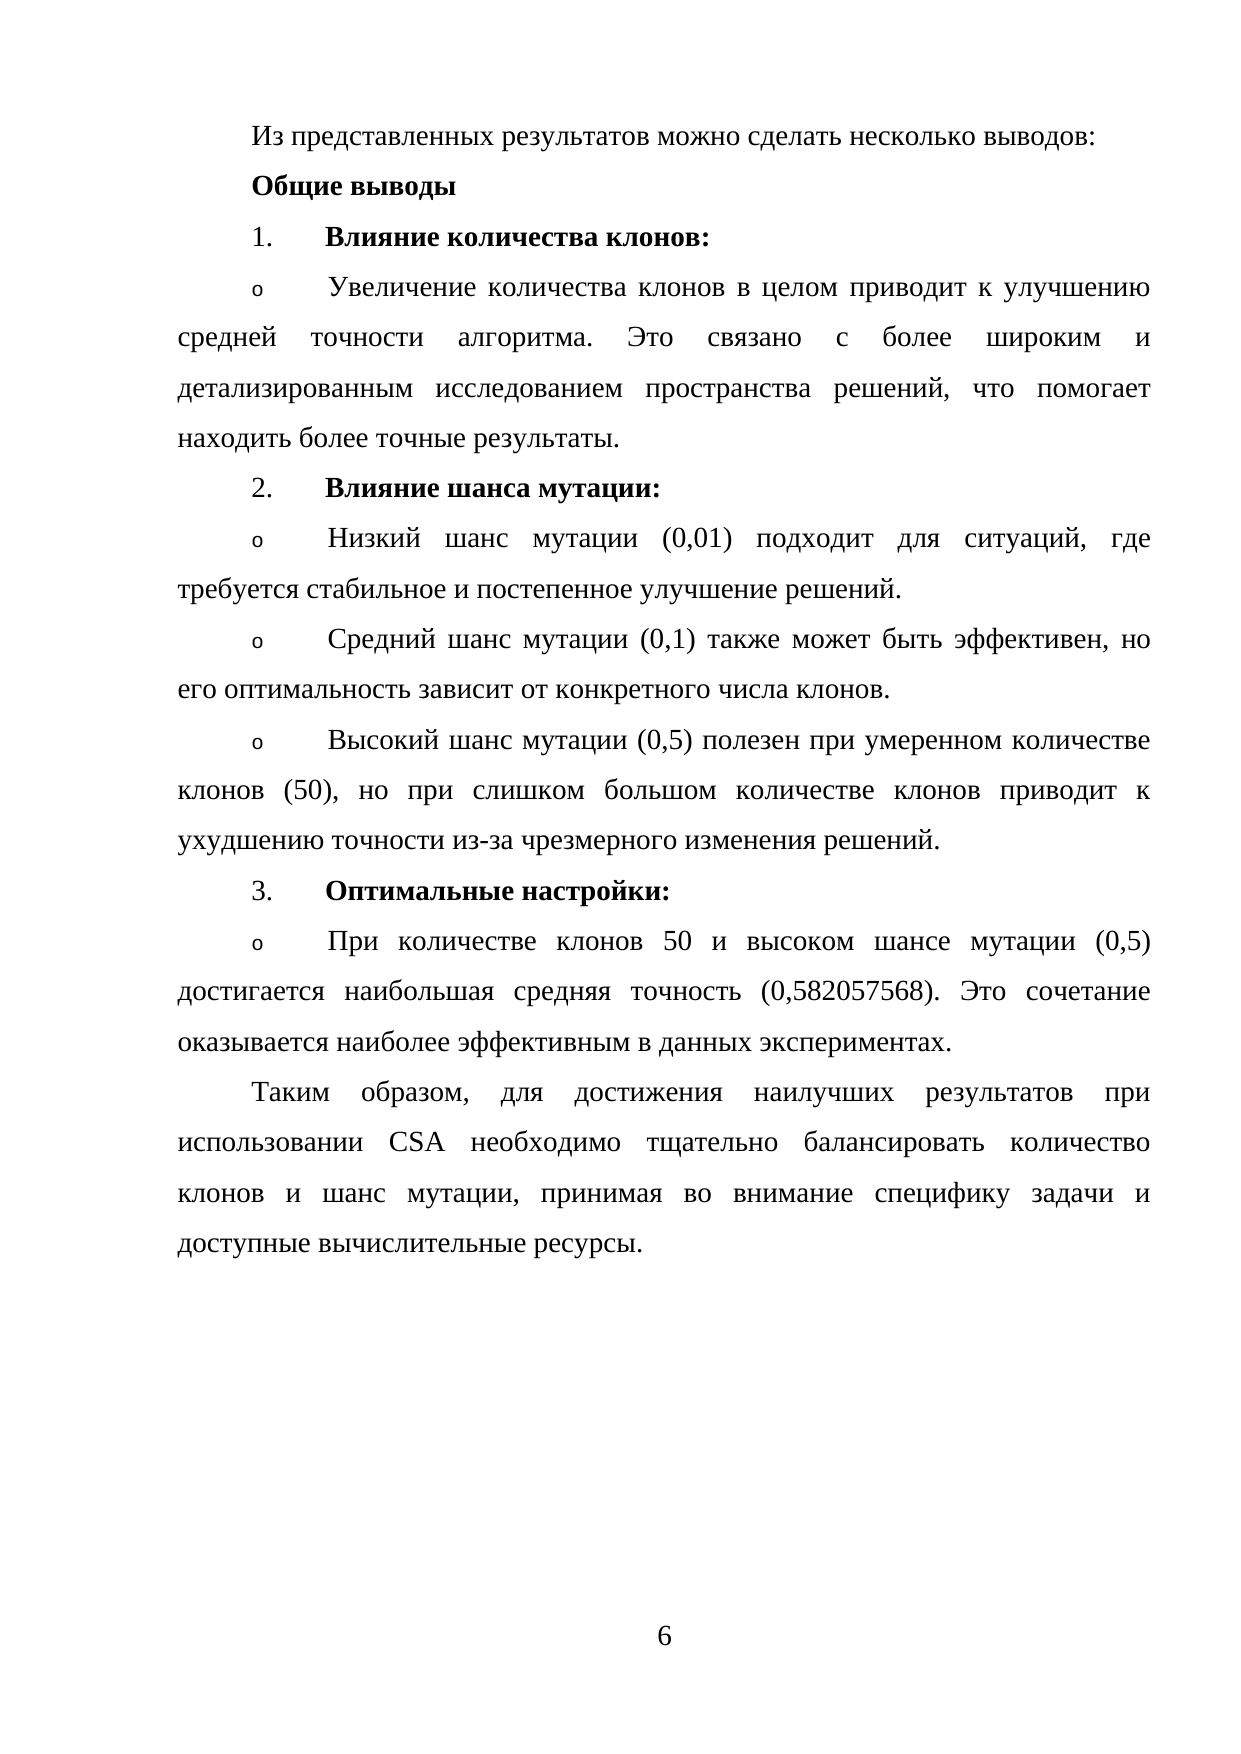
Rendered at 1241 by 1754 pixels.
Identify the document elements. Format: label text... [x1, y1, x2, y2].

list Низкий шанс мутации (0,01) подходит для ситуаций, где требуется стабильное и постепенное улучшение решений. [177, 521, 1152, 604]
list Оптимальные настройки: [177, 873, 1152, 906]
text Из представленных результатов можно сделать несколько выводов: [177, 118, 1152, 152]
list Высокий шанс мутации (0,5) полезен при умеренном количестве клонов (50), но при слишком большом количестве клонов приводит к ухудшению точности из-за чрезмерного изменения решений. [177, 722, 1152, 856]
text Таким образом, для достижения наилучших результатов при использовании CSA необходимо тщательно балансировать количество клонов и шанс мутации, принимая во внимание специфику задачи и доступные вычислительные ресурсы. [177, 1074, 1152, 1258]
list Влияние количества клонов: [177, 219, 1152, 252]
list Средний шанс мутации (0,1) также может быть эффективен, но его оптимальность зависит от конкретного числа клонов. [177, 621, 1152, 705]
list Влияние шанса мутации: [177, 470, 1152, 504]
subtitle Общие выводы [177, 168, 1152, 202]
list Увеличение количества клонов в целом приводит к улучшению средней точности алгоритма. Это связано с более широким и детализированным исследованием пространства решений, что помогает находить более точные результаты. [177, 269, 1152, 453]
list При количестве клонов 50 и высоком шансе мутации (0,5) достигается наибольшая средняя точность (0,582057568). Это сочетание оказывается наиболее эффективным в данных экспериментах. [177, 923, 1152, 1057]
